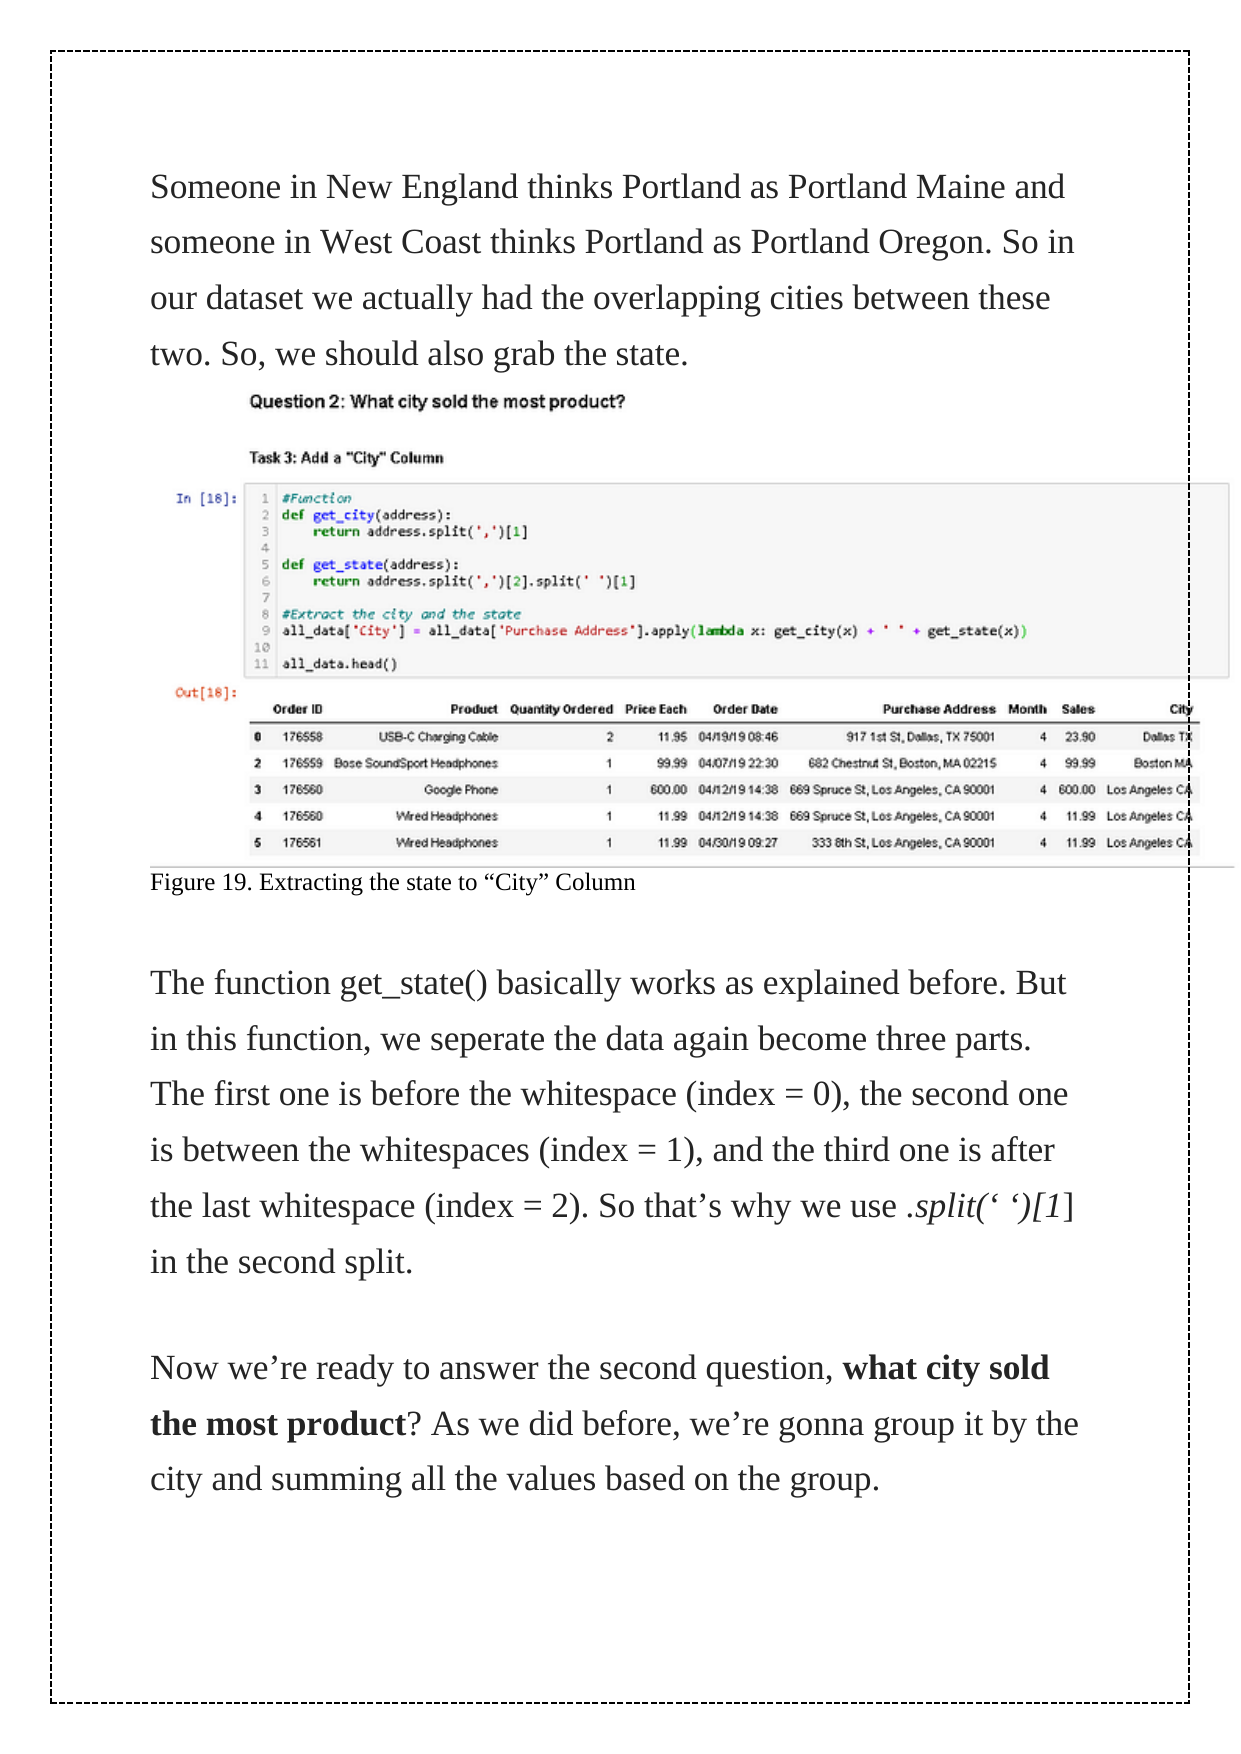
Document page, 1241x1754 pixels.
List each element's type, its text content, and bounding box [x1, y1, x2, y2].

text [150, 150, 1090, 373]
picture [150, 373, 1241, 868]
text The function get_state() basically works as explained before. But in this function, we seperate the data again become three parts. The first one is before the whitespace (index = 0), the second one is between the whitespaces (index = 1), and the third one is after the last whitespace (index = 2). So that’s why we use .split(‘ ‘)[1] in the second split. [150, 946, 1090, 1281]
text Now we’re ready to answer the second question, what city sold the most product? As we did before, we’re gonna group it by the city and summing all the values based on the group. [150, 1331, 1090, 1498]
text Figure 19. Extracting the state to “City” Column [150, 868, 1090, 896]
